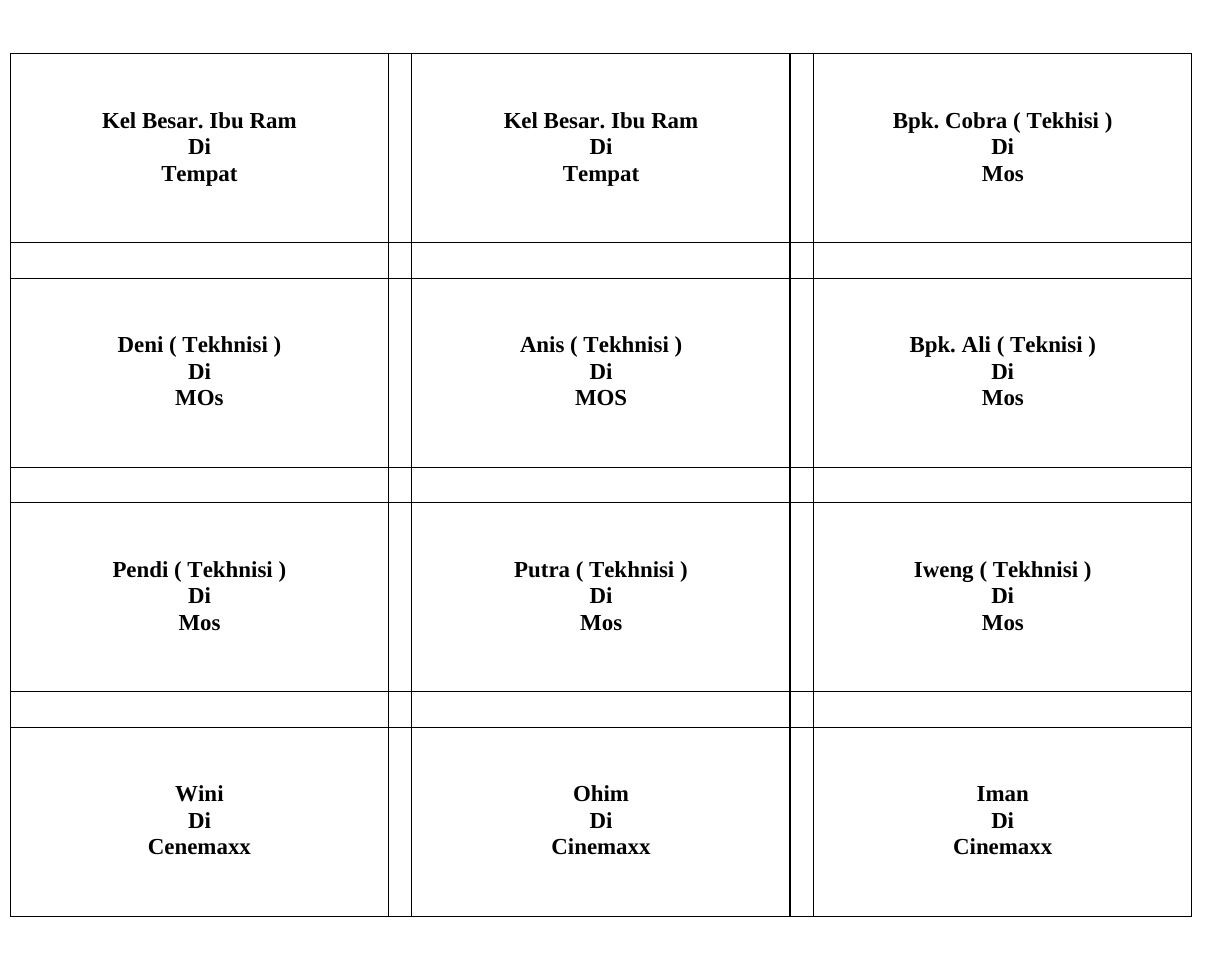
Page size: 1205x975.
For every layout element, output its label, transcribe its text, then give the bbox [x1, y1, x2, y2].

table_cell Anis ( Tekhnisi ) Di MOS [412, 279, 789, 467]
table_cell Pendi ( Tekhnisi ) Di Mos [11, 503, 388, 691]
table_cell [11, 692, 388, 727]
table_cell [791, 728, 813, 916]
table_cell [389, 468, 411, 502]
table_cell [389, 728, 411, 916]
table_cell Iman Di Cinemaxx [814, 728, 1191, 916]
table_cell [814, 468, 1191, 502]
table_cell [791, 692, 813, 727]
table_header Kel Besar. Ibu Ram Di Tempat [412, 54, 789, 242]
table_cell Putra ( Tekhnisi ) Di Mos [412, 503, 789, 691]
table_cell [11, 243, 388, 278]
table_cell [791, 243, 813, 278]
table_cell [389, 692, 411, 727]
table_header Bpk. Cobra ( Tekhisi ) Di Mos [814, 54, 1191, 242]
table_cell [814, 692, 1191, 727]
table_cell [412, 692, 789, 727]
table_cell Deni ( Tekhnisi ) Di MOs [11, 279, 388, 467]
table_cell Bpk. Ali ( Teknisi ) Di Mos [814, 279, 1191, 467]
table_cell [412, 468, 789, 502]
table_header Kel Besar. Ibu Ram Di Tempat [11, 54, 388, 242]
table_cell [814, 243, 1191, 278]
table_cell [791, 468, 813, 502]
table_cell [389, 279, 411, 467]
table_cell Wini Di Cenemaxx [11, 728, 388, 916]
table_cell [389, 243, 411, 278]
table_cell [389, 503, 411, 691]
table_header [389, 54, 411, 242]
table_header [791, 54, 813, 242]
table_cell Iweng ( Tekhnisi ) Di Mos [814, 503, 1191, 691]
table_cell Ohim Di Cinemaxx [412, 728, 789, 916]
table_cell [791, 279, 813, 467]
table_cell [11, 468, 388, 502]
table_cell [412, 243, 789, 278]
table_cell [791, 503, 813, 691]
